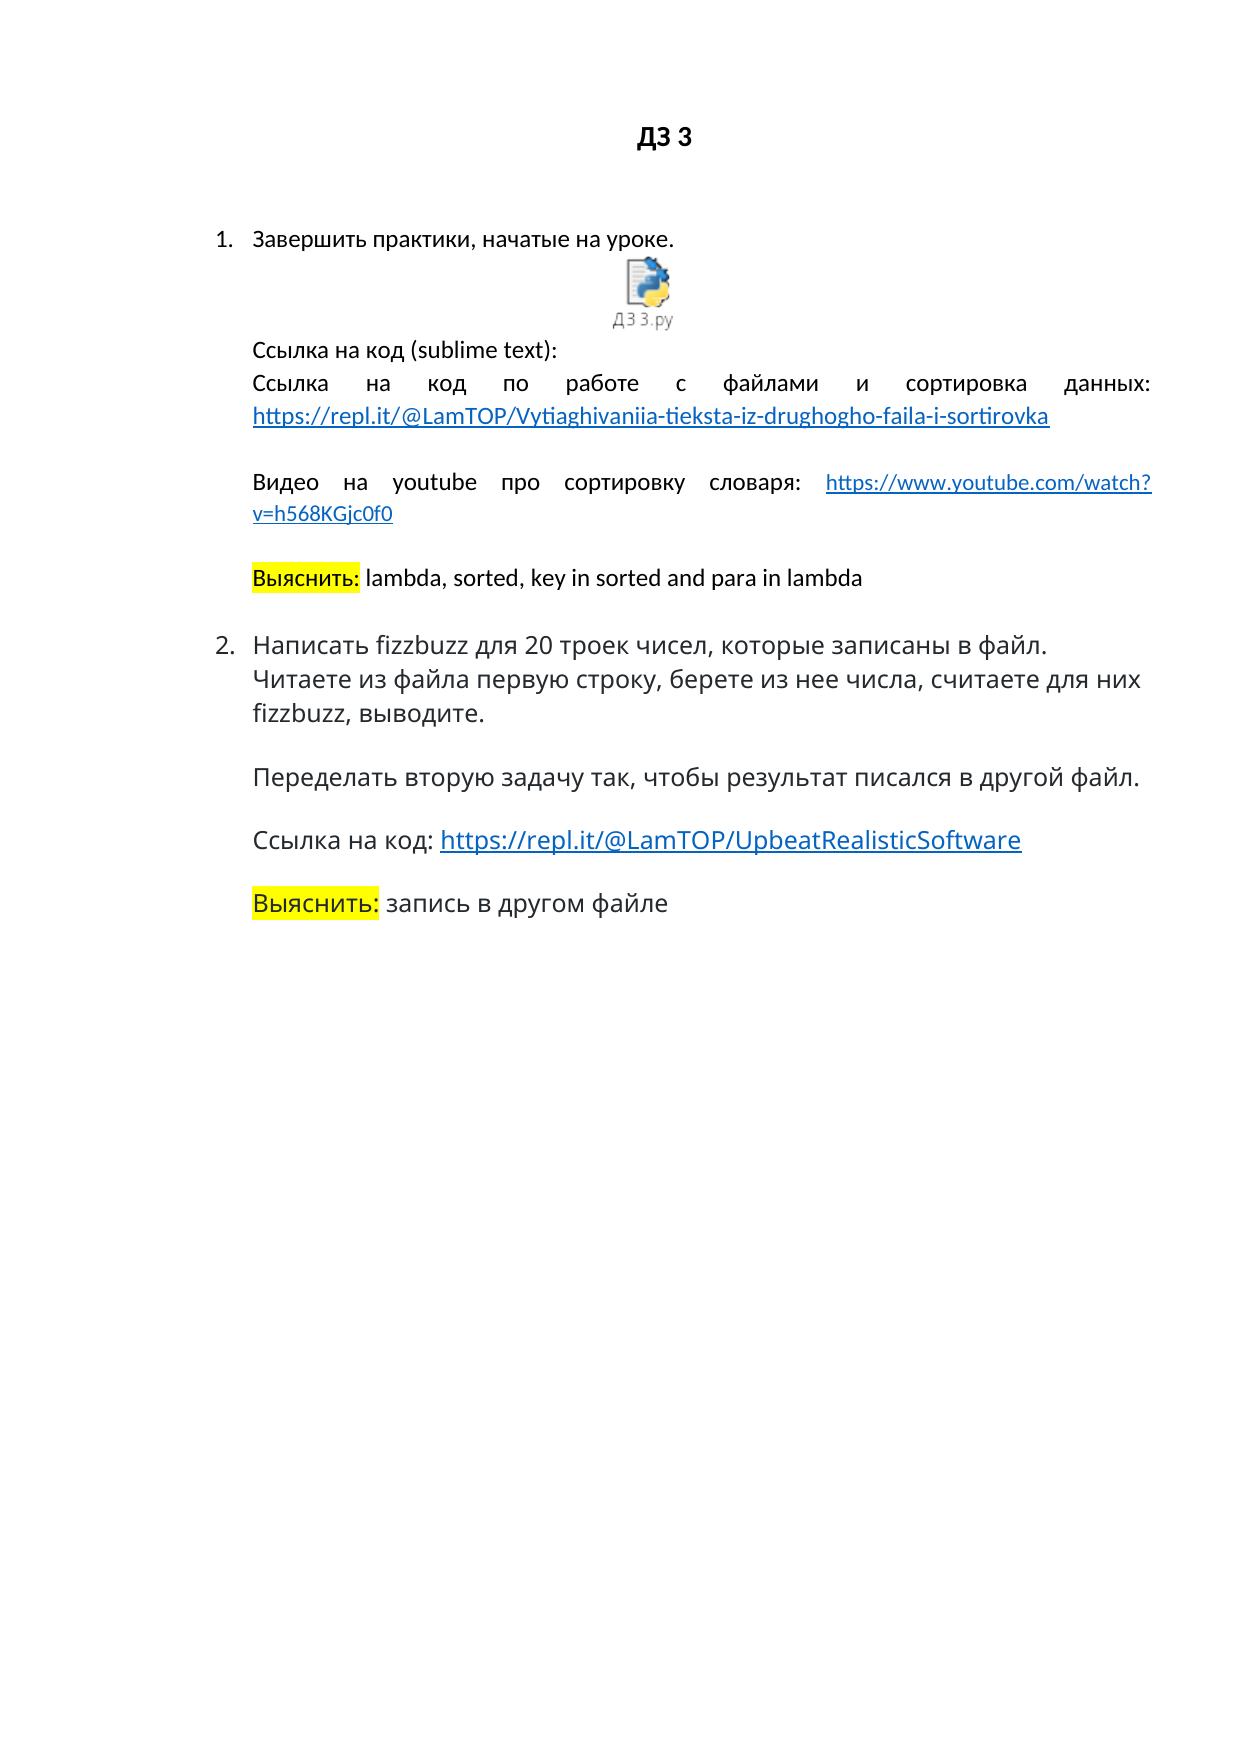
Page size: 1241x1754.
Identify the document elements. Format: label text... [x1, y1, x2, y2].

list Завершить практики, начатые на уроке. [215, 223, 1152, 253]
text ДЗ 3 [177, 118, 1152, 154]
text Cсылка на код: https://repl.it/@LamTOP/UpbeatRealisticSoftware [252, 822, 1152, 857]
list Написать fizzbuzz для 20 троек чисел, которые записаны в файл. Читаете из файла первую строку, берете из нее числа, считаете для них fizzbuzz, выводите. [215, 628, 1152, 730]
list Ссылка на код (sublime text): [252, 256, 1152, 365]
list Видео на youtube про сортировку словаря: https://www.youtube.com/watch?v=h568KGjc0f0 [252, 466, 1152, 527]
list Ссылка на код по работе с файлами и сортировка данных: https://repl.it/@LamTOP/Vytiaghivaniia-tieksta-iz-drughogho-faila-i-sortirovka [252, 367, 1152, 431]
list Выяснить: lambda, sorted, key in sorted and para in lambda [360, 562, 1152, 593]
text Выяснить: запись в другом файле [379, 886, 1152, 920]
text Переделать вторую задачу так, чтобы результат писался в другой файл. [252, 759, 1152, 793]
